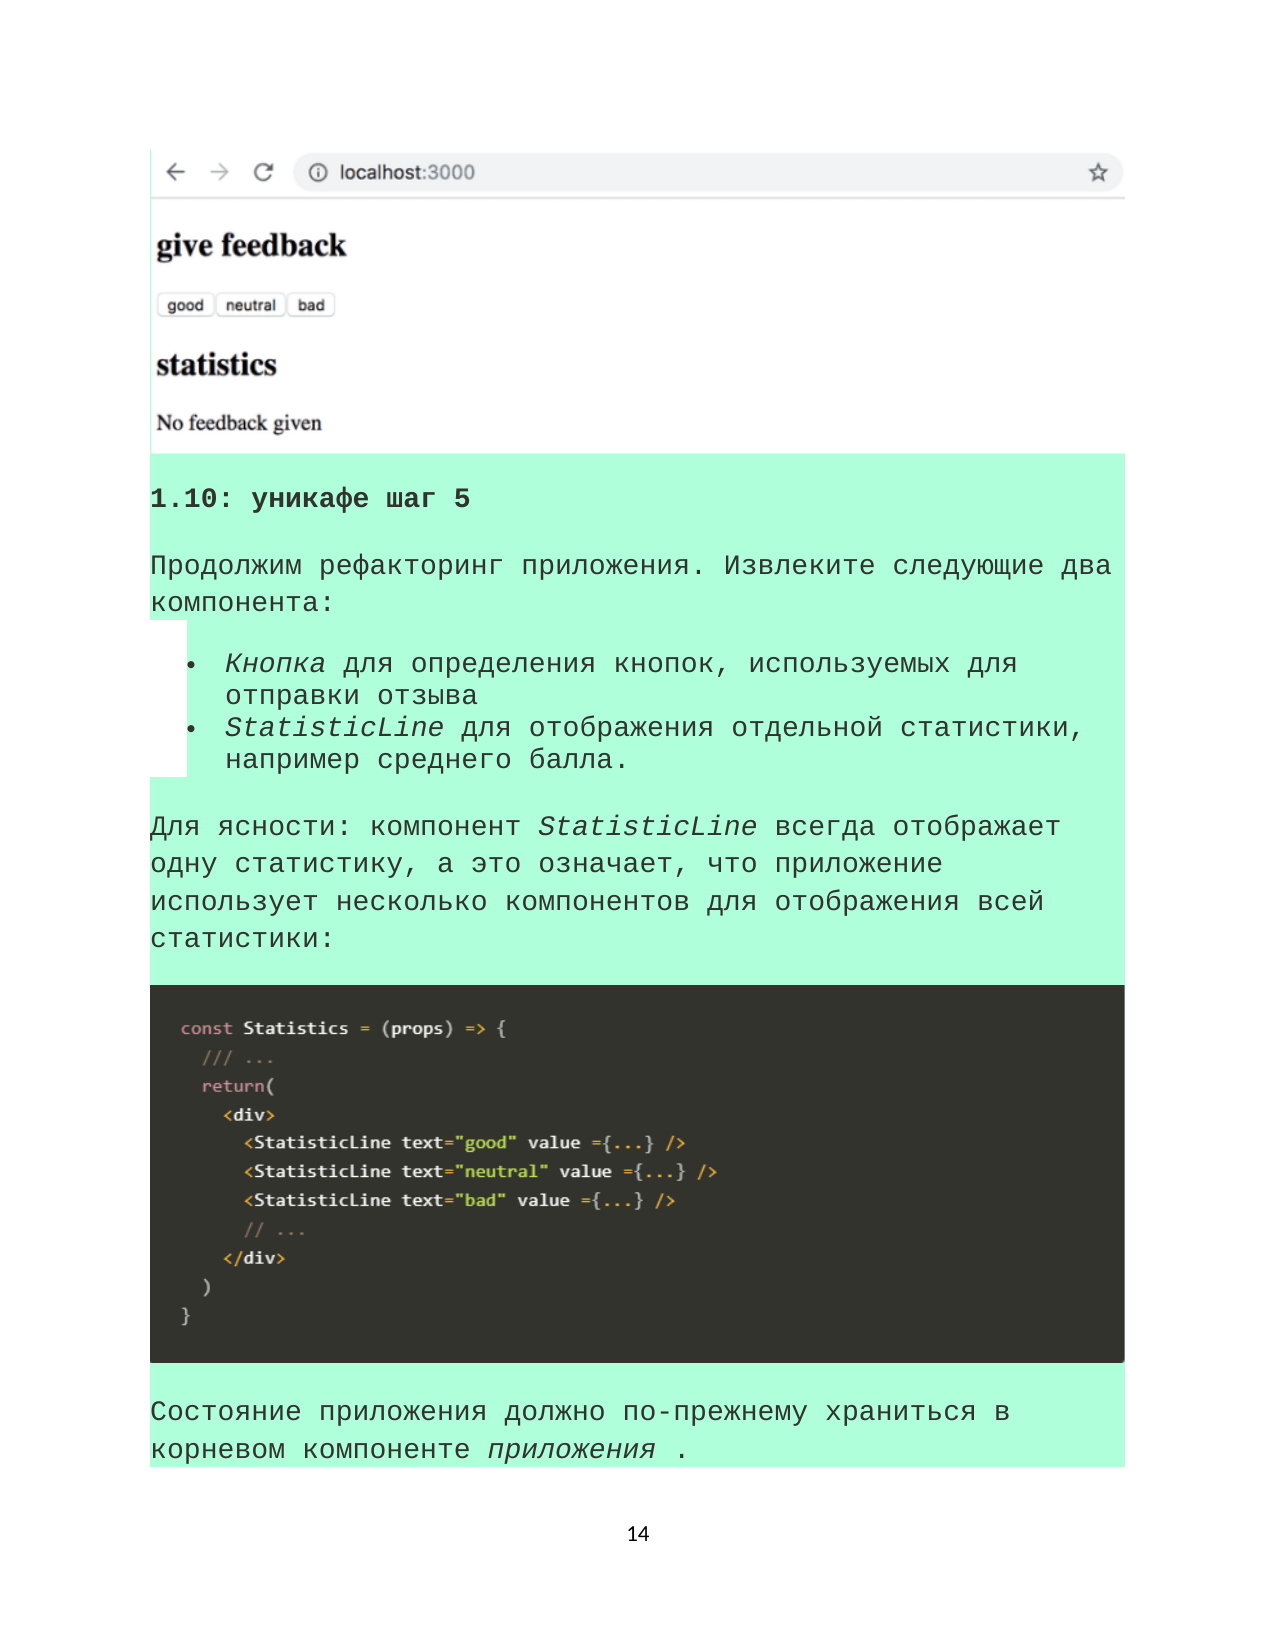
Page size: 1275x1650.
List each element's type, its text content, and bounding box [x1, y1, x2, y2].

text Для ясности: компонент StatisticLine всегда отображает одну статистику, а это означает, что приложение использует несколько компонентов для отображения всей статистики: [150, 806, 1125, 956]
list Кнопка для определения кнопок, используемых для отправки отзыва [187, 649, 1125, 713]
text Состояние приложения должно по-прежнему храниться в корневом компоненте приложения . [150, 1392, 1125, 1467]
subtitle 1.10: уникафе шаг 5 [150, 484, 1125, 516]
list StatisticLine для отображения отдельной статистики, например среднего балла. [187, 713, 1125, 777]
text Продолжим рефакторинг приложения. Извлеките следующие два компонента: [150, 545, 1125, 620]
